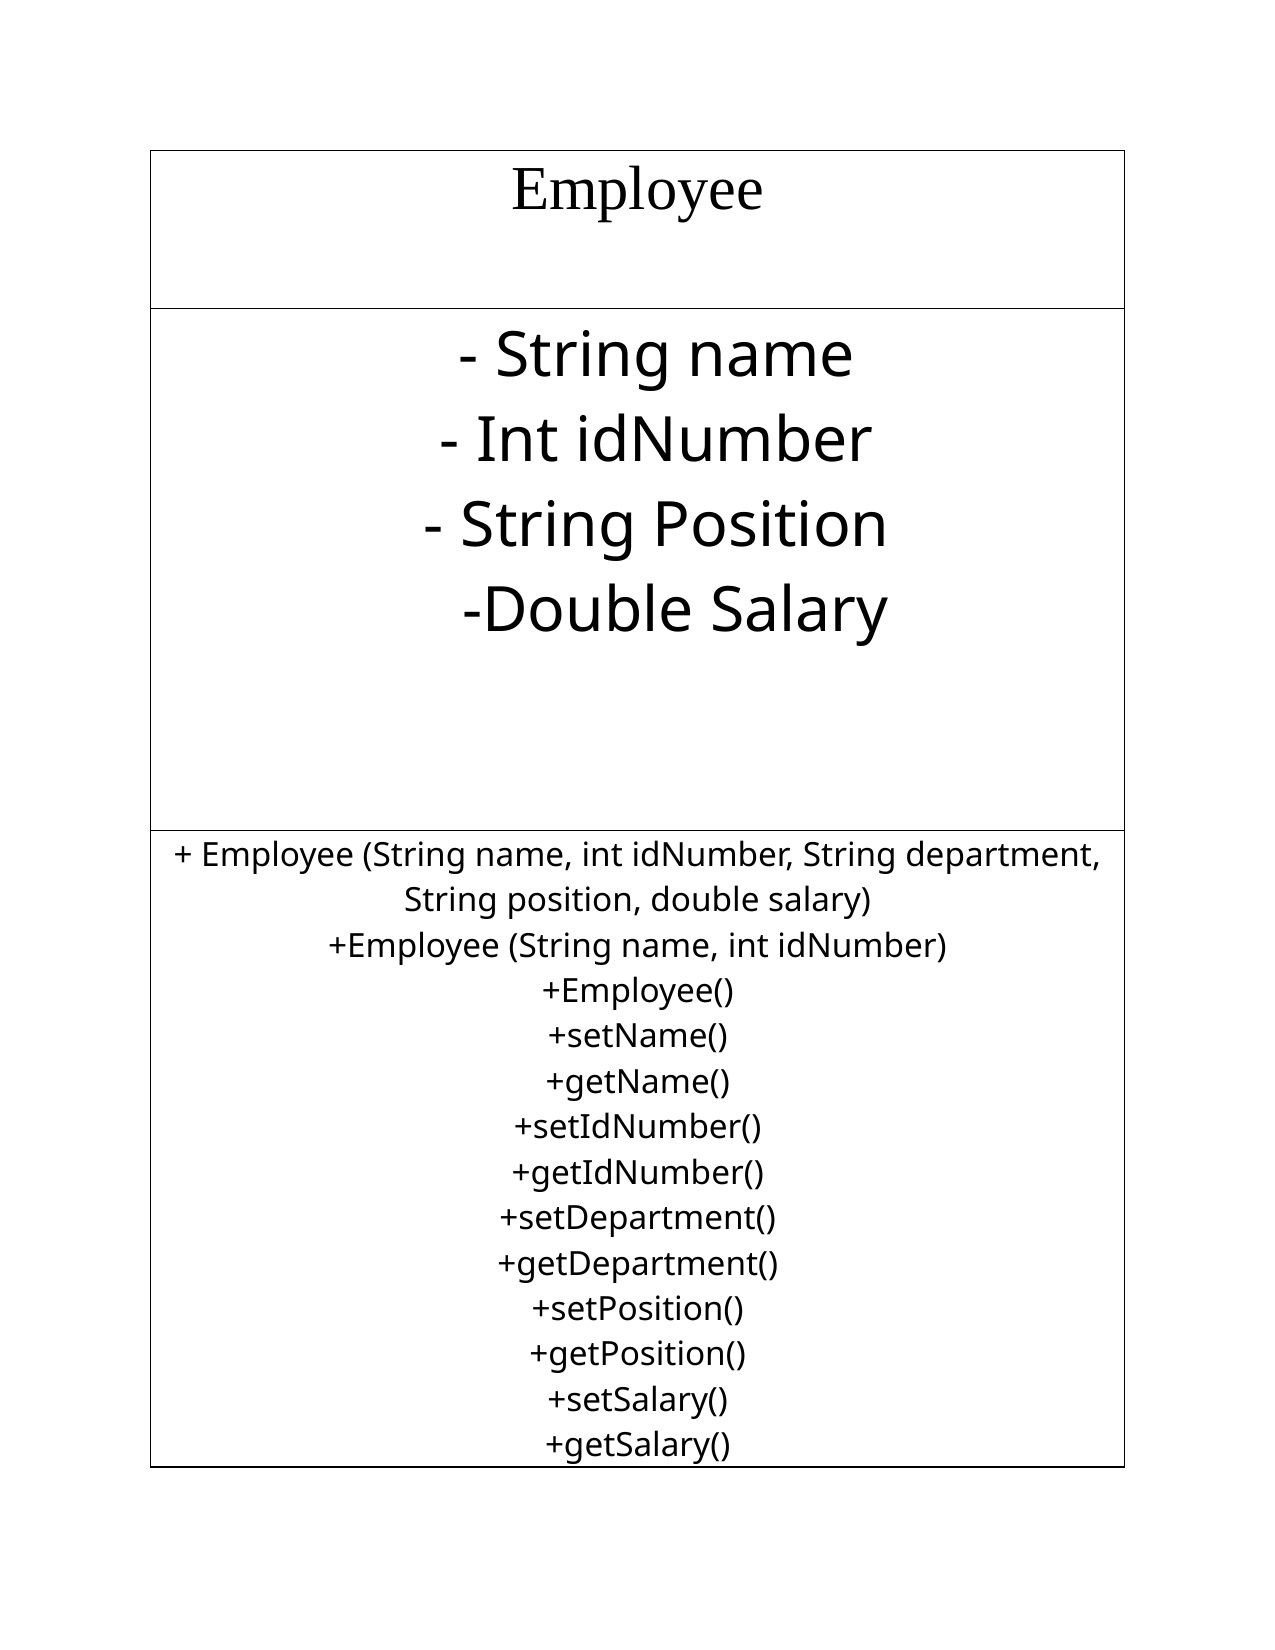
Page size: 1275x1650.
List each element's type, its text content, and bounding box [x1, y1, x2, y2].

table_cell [151, 831, 1124, 1466]
table_cell String name Int idNumber String Position -Double Salary [151, 309, 1124, 829]
table_header Employee [151, 151, 1124, 308]
